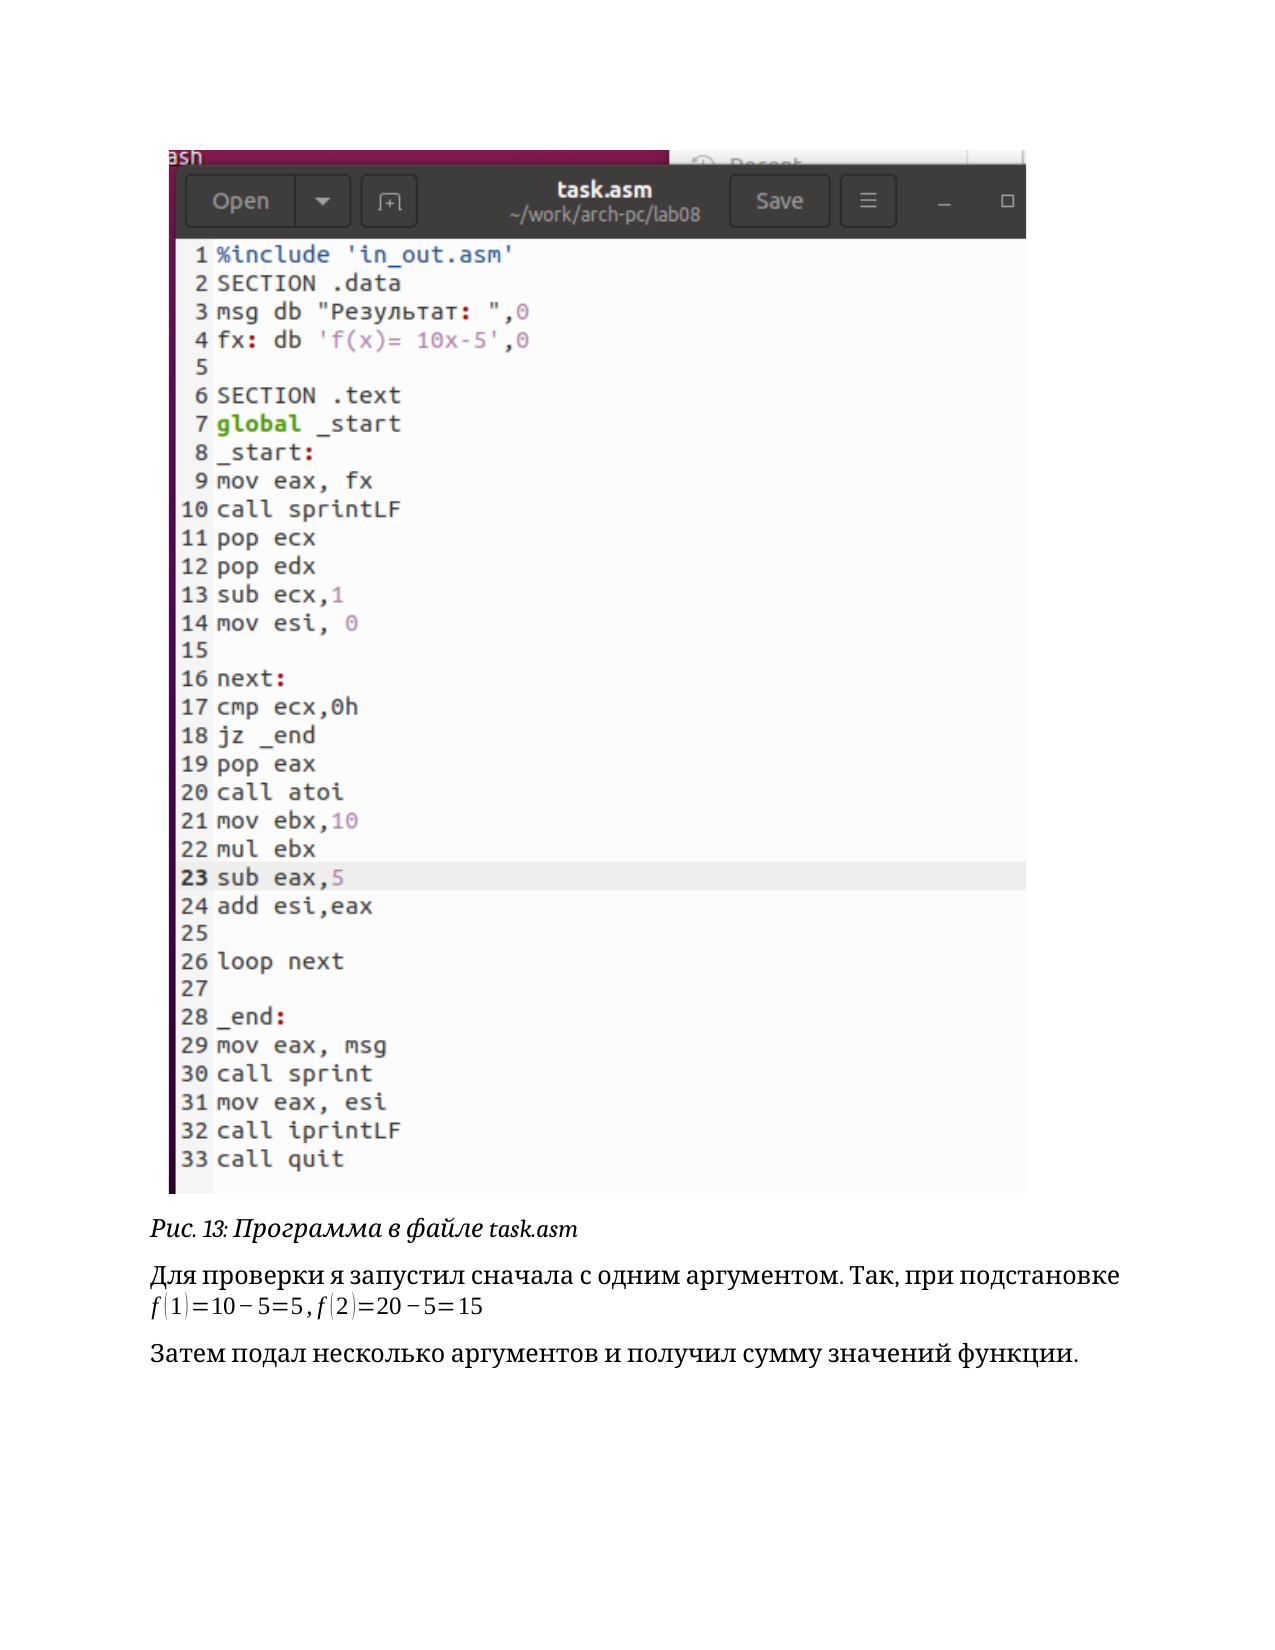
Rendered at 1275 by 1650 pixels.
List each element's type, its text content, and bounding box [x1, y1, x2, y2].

text Затем подал несколько аргументов и получил сумму значений функции. [150, 1340, 1125, 1369]
text Рис. 13: Программа в файле task.asm [150, 1214, 1125, 1243]
picture [168, 150, 1027, 1194]
text Для проверки я запустил сначала с одним аргументом. Так, при подстановке [150, 1262, 1125, 1321]
